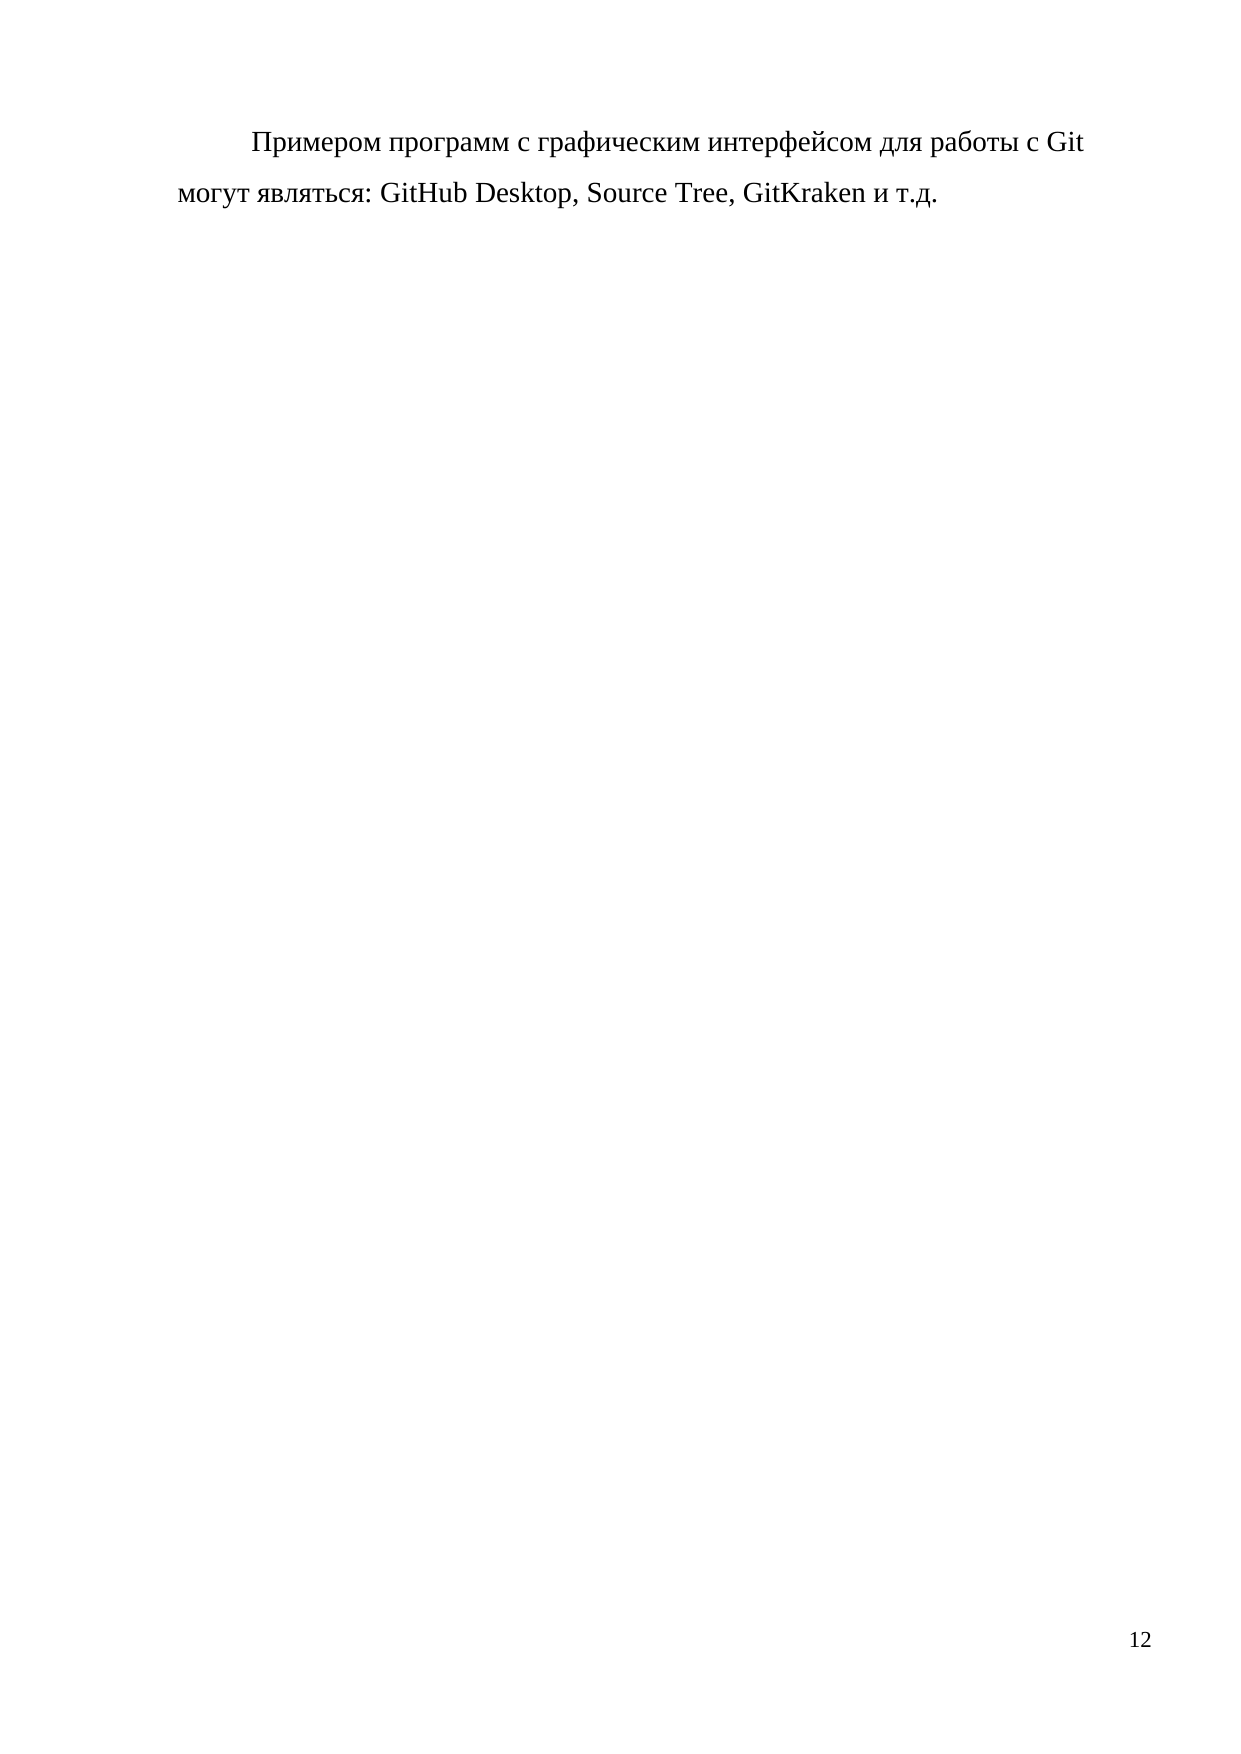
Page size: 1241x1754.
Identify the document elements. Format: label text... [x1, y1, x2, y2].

text Примером программ с графическим интерфейсом для работы с Git могут являться: GitHub Desktop, Source Tree, GitKraken и т.д. [177, 124, 1163, 208]
